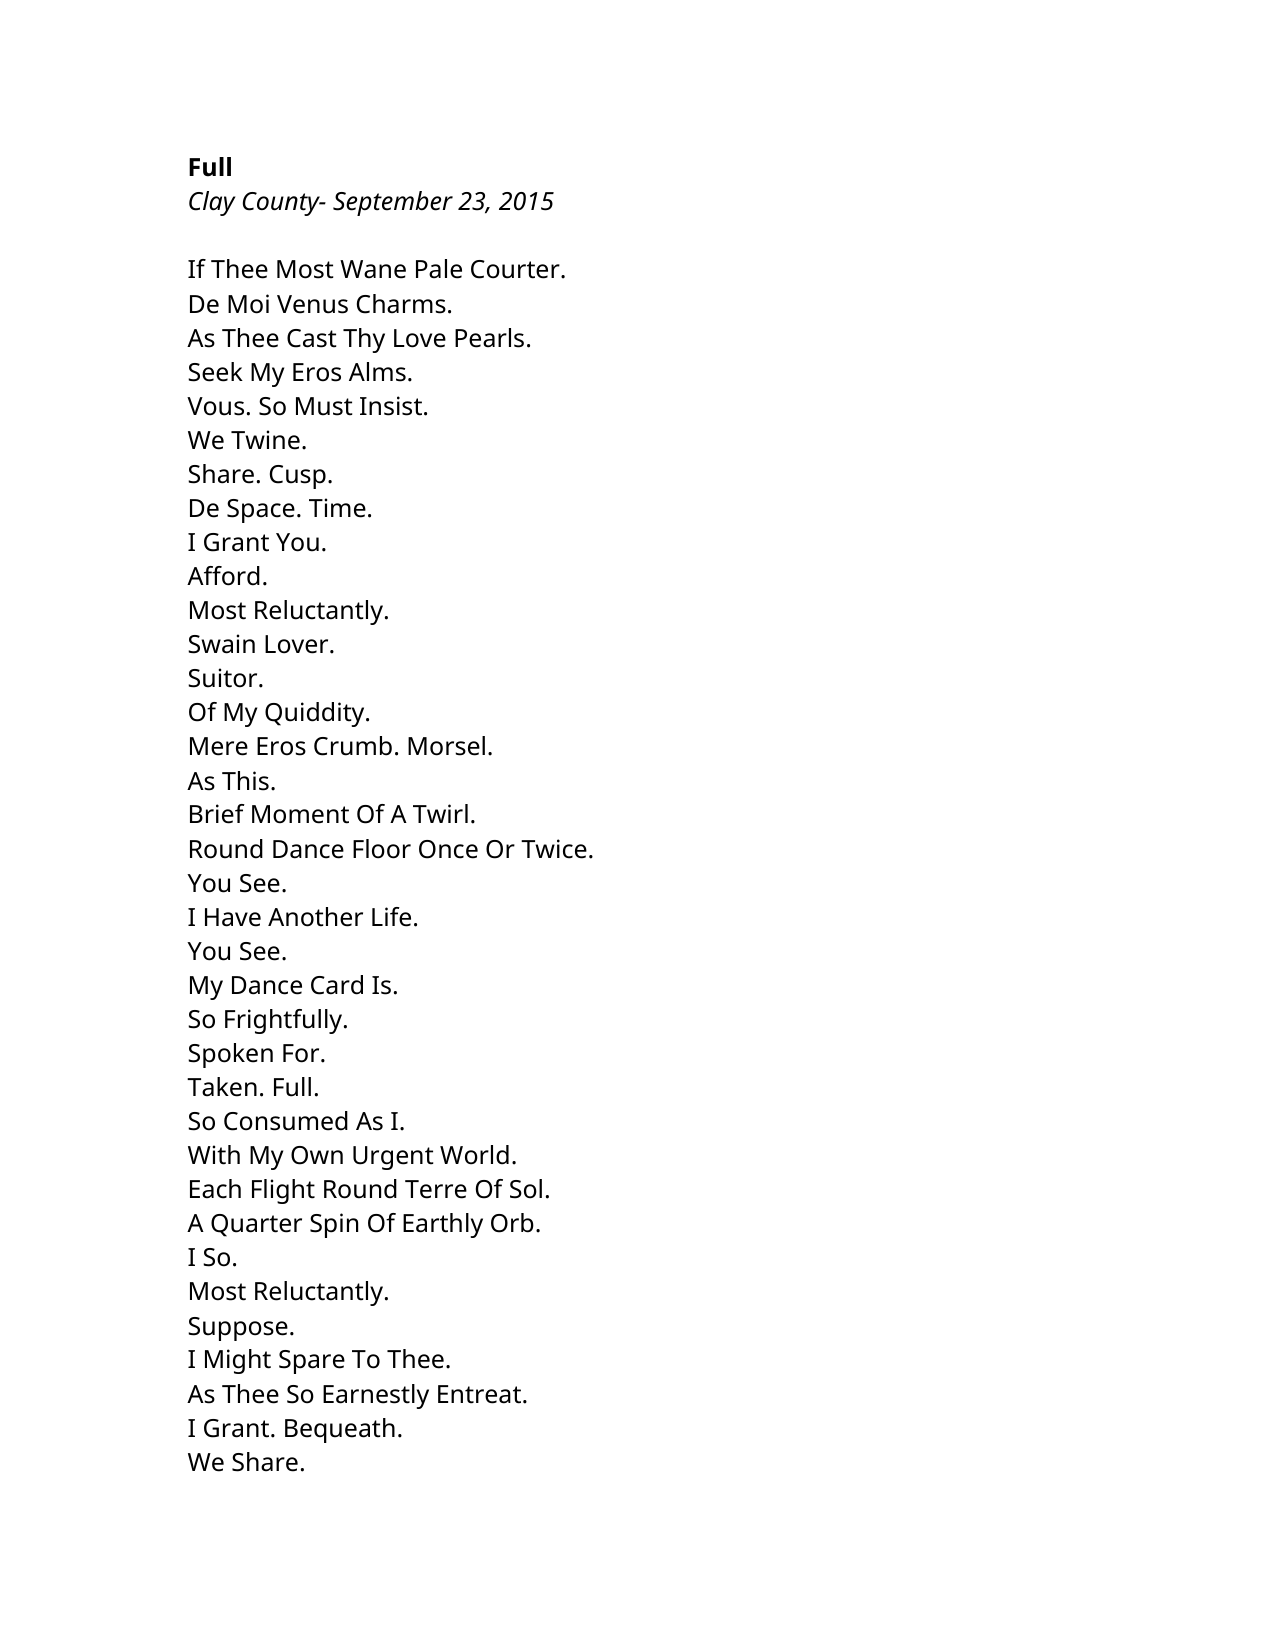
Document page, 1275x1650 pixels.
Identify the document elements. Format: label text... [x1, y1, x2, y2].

text As This. [187, 763, 1087, 797]
text Taken. Full. [187, 1070, 1087, 1104]
text Most Reluctantly. [187, 1274, 1087, 1308]
text Afford. [187, 559, 1087, 593]
text Swain Lover. [187, 627, 1087, 661]
text Vous. So Must Insist. [187, 388, 1087, 422]
text Round Dance Floor Once Or Twice. [187, 831, 1087, 865]
text De Moi Venus Charms. [187, 286, 1087, 320]
text I Grant You. [187, 525, 1087, 559]
text Spoken For. [187, 1036, 1087, 1070]
text A Quarter Spin Of Earthly Orb. [187, 1206, 1087, 1240]
text I So. [187, 1240, 1087, 1274]
text My Dance Card Is. [187, 967, 1087, 1002]
text If Thee Most Wane Pale Courter. [187, 252, 1087, 286]
text Full [187, 150, 1087, 184]
text So Consumed As I. [187, 1104, 1087, 1138]
text You See. [187, 933, 1087, 967]
text Share. Cusp. [187, 457, 1087, 491]
text Mere Eros Crumb. Morsel. [187, 729, 1087, 763]
text Clay County- September 23, 2015 [187, 184, 1087, 218]
text I Might Spare To Thee. [187, 1342, 1087, 1376]
text Seek My Eros Alms. [187, 354, 1087, 388]
text We Share. [187, 1444, 1087, 1478]
text We Twine. [187, 422, 1087, 457]
text You See. [187, 865, 1087, 899]
text Most Reluctantly. [187, 593, 1087, 627]
text I Have Another Life. [187, 899, 1087, 933]
text I Grant. Bequeath. [187, 1410, 1087, 1444]
text With My Own Urgent World. [187, 1138, 1087, 1172]
text As Thee Cast Thy Love Pearls. [187, 320, 1087, 354]
text As Thee So Earnestly Entreat. [187, 1376, 1087, 1410]
text Each Flight Round Terre Of Sol. [187, 1172, 1087, 1206]
text So Frightfully. [187, 1002, 1087, 1036]
text Suppose. [187, 1308, 1087, 1342]
text De Space. Time. [187, 491, 1087, 525]
text Brief Moment Of A Twirl. [187, 797, 1087, 831]
text Of My Quiddity. [187, 695, 1087, 729]
text Suitor. [187, 661, 1087, 695]
